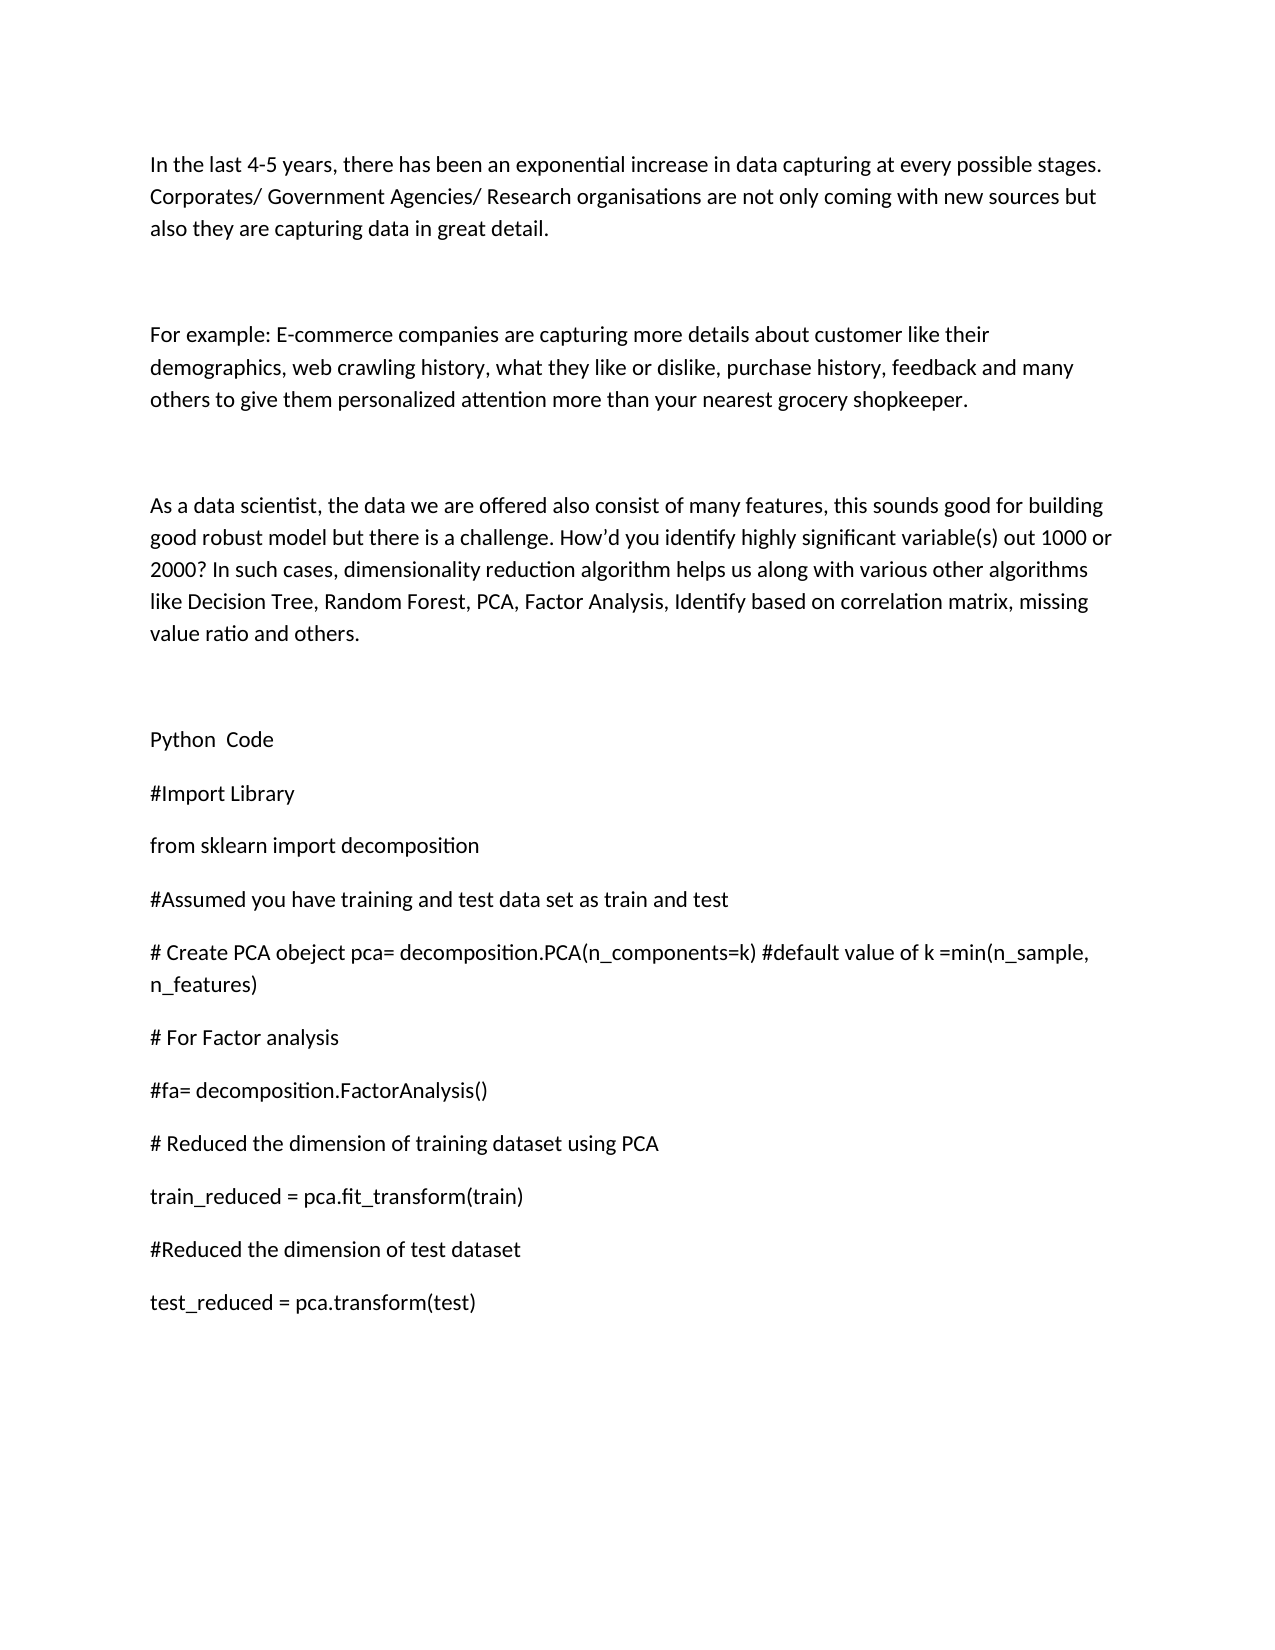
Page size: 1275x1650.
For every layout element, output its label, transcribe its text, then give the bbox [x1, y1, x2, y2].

text For example: E-commerce companies are capturing more details about customer like their demographics, web crawling history, what they like or dislike, purchase history, feedback and many others to give them personalized attention more than your nearest grocery shopkeeper. [150, 320, 1125, 413]
text # For Factor analysis [150, 1023, 1125, 1051]
text As a data scientist, the data we are offered also consist of many features, this sounds good for building good robust model but there is a challenge. How’d you identify highly significant variable(s) out 1000 or 2000? In such cases, dimensionality reduction algorithm helps us along with various other algorithms like Decision Tree, Random Forest, PCA, Factor Analysis, Identify based on correlation matrix, missing value ratio and others. [150, 491, 1125, 648]
text # Reduced the dimension of training dataset using PCA [150, 1129, 1125, 1157]
text #Import Library [150, 779, 1125, 807]
text #Reduced the dimension of test dataset [150, 1235, 1125, 1263]
text train_reduced = pca.fit_transform(train) [150, 1182, 1125, 1210]
text # Create PCA obeject pca= decomposition.PCA(n_components=k) #default value of k =min(n_sample, n_features) [150, 938, 1125, 998]
text #fa= decomposition.FactorAnalysis() [150, 1076, 1125, 1104]
text Python Code [150, 726, 1125, 754]
text In the last 4-5 years, there has been an exponential increase in data capturing at every possible stages. Corporates/ Government Agencies/ Research organisations are not only coming with new sources but also they are capturing data in great detail. [150, 150, 1125, 242]
text from sklearn import decomposition [150, 832, 1125, 860]
text #Assumed you have training and test data set as train and test [150, 885, 1125, 913]
text test_reduced = pca.transform(test) [150, 1288, 1125, 1316]
